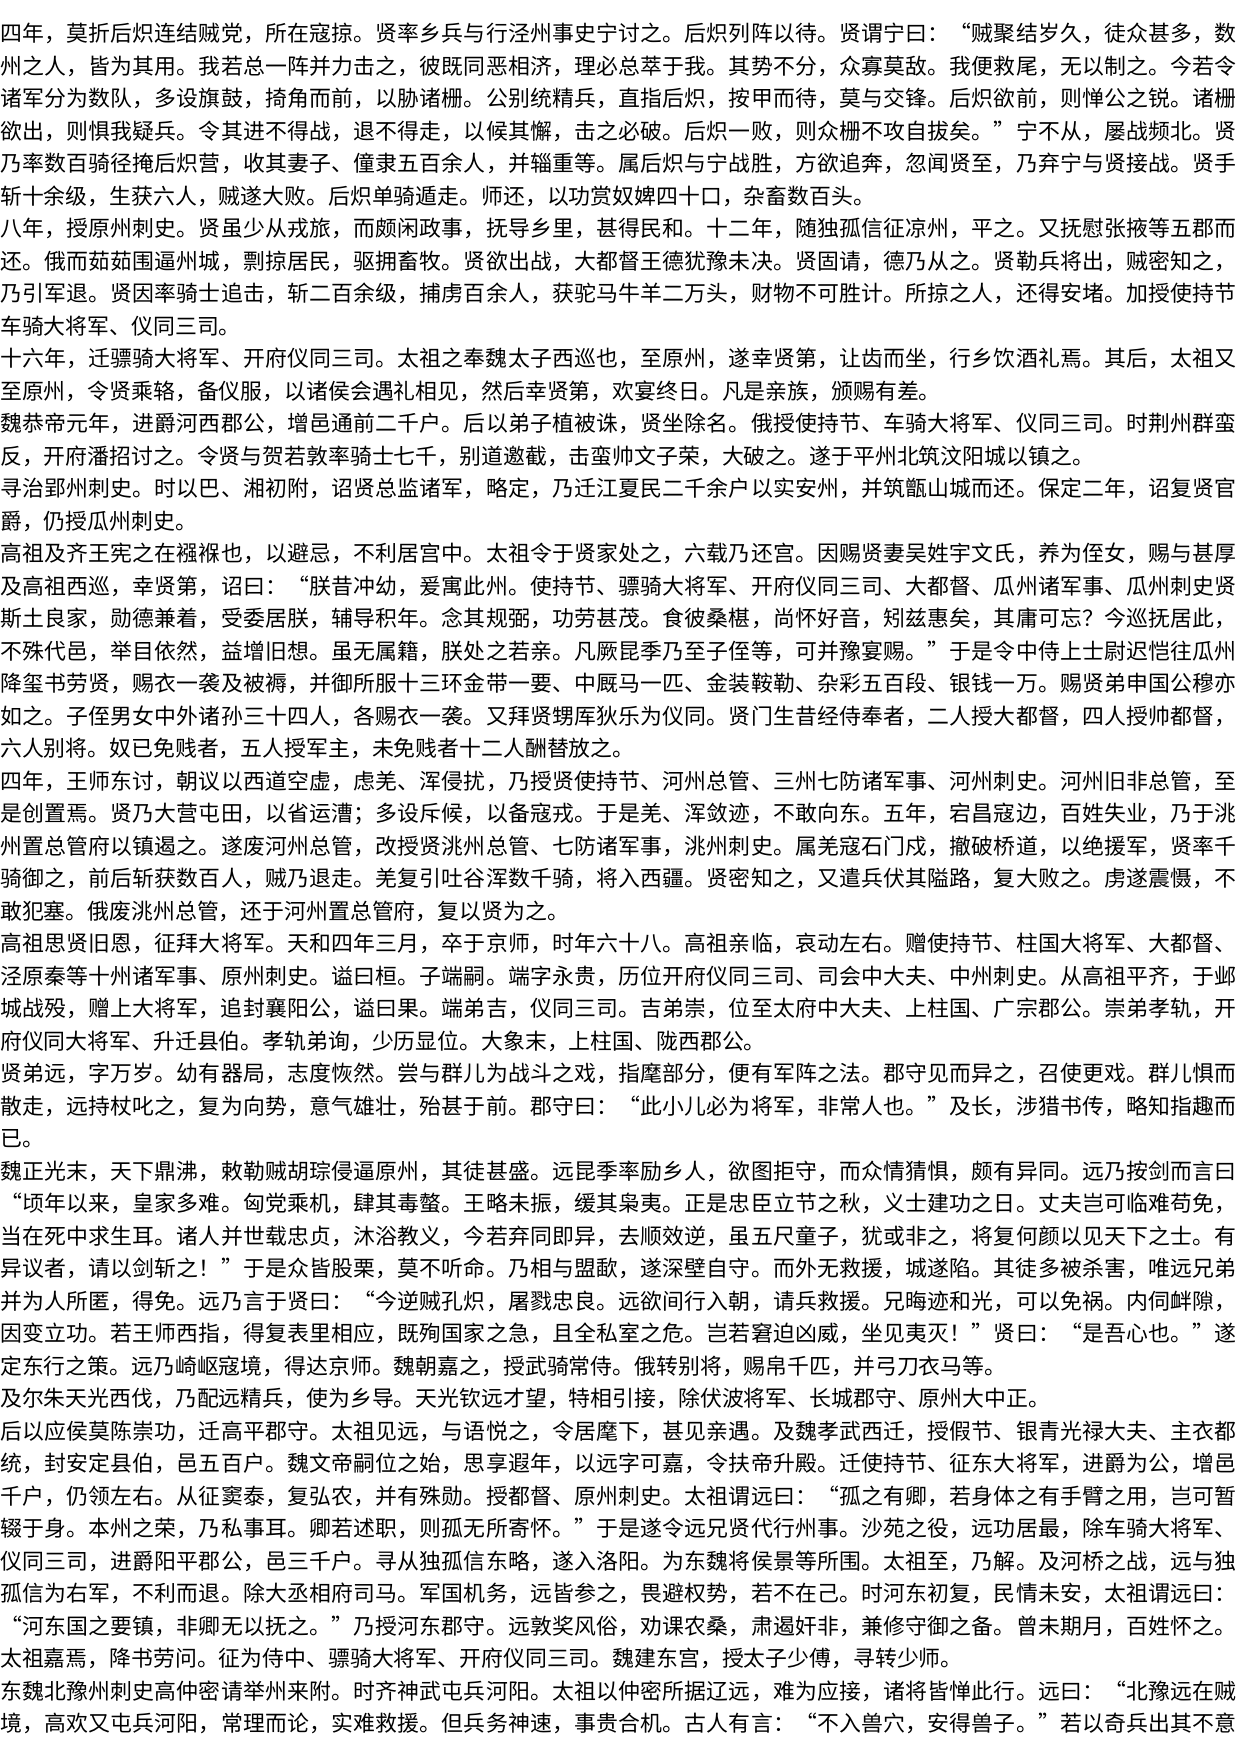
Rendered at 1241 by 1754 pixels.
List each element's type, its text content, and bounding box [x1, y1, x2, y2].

text 高祖及齐王宪之在襁褓也，以避忌，不利居宫中。太祖令于贤家处之，六载乃还宫。因赐贤妻吴姓宇文氏，养为侄女，赐与甚厚。及高祖西巡，幸贤第，诏曰：“朕昔冲幼，爰寓此州。使持节、骠骑大将军、开府仪同三司、大都督、瓜州诸军事、瓜州刺史贤，斯土良家，勋德兼着，受委居朕，辅导积年。念其规弼，功劳甚茂。食彼桑椹，尚怀好音，矧兹惠矣，其庸可忘？今巡抚居此，不殊代邑，举目依然，益增旧想。虽无属籍，朕处之若亲。凡厥昆季乃至子侄等，可并豫宴赐。”于是令中侍上士尉迟恺往瓜州，降玺书劳贤，赐衣一袭及被褥，并御所服十三环金带一要、中厩马一匹、金装鞍勒、杂彩五百段、银钱一万。赐贤弟申国公穆亦如之。子侄男女中外诸孙三十四人，各赐衣一袭。又拜贤甥厍狄乐为仪同。贤门生昔经侍奉者，二人授大都督，四人授帅都督，六人别将。奴已免贱者，五人授军主，未免贱者十二人酬替放之。 [0, 536, 1240, 763]
text 魏恭帝元年，进爵河西郡公，增邑通前二千户。后以弟子植被诛，贤坐除名。俄授使持节、车骑大将军、仪同三司。时荆州群蛮反，开府潘招讨之。令贤与贺若敦率骑士七千，别道邀截，击蛮帅文子荣，大破之。遂于平州北筑汶阳城以镇之。 [0, 406, 1240, 471]
text 四年，莫折后炽连结贼党，所在寇掠。贤率乡兵与行泾州事史宁讨之。后炽列阵以待。贤谓宁曰：“贼聚结岁久，徒众甚多，数州之人，皆为其用。我若总一阵并力击之，彼既同恶相济，理必总萃于我。其势不分，众寡莫敌。我便救尾，无以制之。今若令诸军分为数队，多设旗鼓，掎角而前，以胁诸栅。公别统精兵，直指后炽，按甲而待，莫与交锋。后炽欲前，则惮公之锐。诸栅欲出，则惧我疑兵。令其进不得战，退不得走，以候其懈，击之必破。后炽一败，则众栅不攻自拔矣。”宁不从，屡战频北。贤乃率数百骑径掩后炽营，收其妻子、僮隶五百余人，并辎重等。属后炽与宁战胜，方欲追奔，忽闻贤至，乃弃宁与贤接战。贤手斩十余级，生获六人，贼遂大败。后炽单骑遁走。师还，以功赏奴婢四十口，杂畜数百头。 [0, 16, 1240, 211]
text 贤弟远，字万岁。幼有器局，志度恢然。尝与群儿为战斗之戏，指麾部分，便有军阵之法。郡守见而异之，召使更戏。群儿惧而散走，远持杖叱之，复为向势，意气雄壮，殆甚于前。郡守曰：“此小儿必为将军，非常人也。”及长，涉猎书传，略知指趣而已。 [0, 1056, 1240, 1153]
text 高祖思贤旧恩，征拜大将军。天和四年三月，卒于京师，时年六十八。高祖亲临，哀动左右。赠使持节、柱国大将军、大都督、泾原秦等十州诸军事、原州刺史。谥曰桓。子端嗣。端字永贵，历位开府仪同三司、司会中大夫、中州刺史。从高祖平齐，于邺城战殁，赠上大将军，追封襄阳公，谥曰果。端弟吉，仪同三司。吉弟崇，位至太府中大夫、上柱国、广宗郡公。崇弟孝轨，开府仪同大将军、升迁县伯。孝轨弟询，少历显位。大象末，上柱国、陇西郡公。 [0, 926, 1240, 1056]
text 四年，王师东讨，朝议以西道空虚，虑羌、浑侵扰，乃授贤使持节、河州总管、三州七防诸军事、河州刺史。河州旧非总管，至是创置焉。贤乃大营屯田，以省运漕；多设斥候，以备寇戎。于是羌、浑敛迹，不敢向东。五年，宕昌寇边，百姓失业，乃于洮州置总管府以镇遏之。遂废河州总管，改授贤洮州总管、七防诸军事，洮州刺史。属羌寇石门戍，撤破桥道，以绝援军，贤率千骑御之，前后斩获数百人，贼乃退走。羌复引吐谷浑数千骑，将入西疆。贤密知之，又遣兵伏其隘路，复大败之。虏遂震慑，不敢犯塞。俄废洮州总管，还于河州置总管府，复以贤为之。 [0, 763, 1240, 926]
text 十六年，迁骠骑大将军、开府仪同三司。太祖之奉魏太子西巡也，至原州，遂幸贤第，让齿而坐，行乡饮酒礼焉。其后，太祖又至原州，令贤乘辂，备仪服，以诸侯会遇礼相见，然后幸贤第，欢宴终日。凡是亲族，颁赐有差。 [0, 341, 1240, 406]
text 及尔朱天光西伐，乃配远精兵，使为乡导。天光钦远才望，特相引接，除伏波将军、长城郡守、原州大中正。 [0, 1381, 1240, 1413]
text 寻治郢州刺史。时以巴、湘初附，诏贤总监诸军，略定，乃迁江夏民二千余户以实安州，并筑甑山城而还。保定二年，诏复贤官爵，仍授瓜州刺史。 [0, 471, 1240, 536]
text 八年，授原州刺史。贤虽少从戎旅，而颇闲政事，抚导乡里，甚得民和。十二年，随独孤信征凉州，平之。又抚慰张掖等五郡而还。俄而茹茹围逼州城，剽掠居民，驱拥畜牧。贤欲出战，大都督王德犹豫未决。贤固请，德乃从之。贤勒兵将出，贼密知之，乃引军退。贤因率骑士追击，斩二百余级，捕虏百余人，获驼马牛羊二万头，财物不可胜计。所掠之人，还得安堵。加授使持节、车骑大将军、仪同三司。 [0, 211, 1240, 341]
text 后以应侯莫陈崇功，迁高平郡守。太祖见远，与语悦之，令居麾下，甚见亲遇。及魏孝武西迁，授假节、银青光禄大夫、主衣都统，封安定县伯，邑五百户。魏文帝嗣位之始，思享遐年，以远字可嘉，令扶帝升殿。迁使持节、征东大将军，进爵为公，增邑千户，仍领左右。从征窦泰，复弘农，并有殊勋。授都督、原州刺史。太祖谓远曰：“孤之有卿，若身体之有手臂之用，岂可暂辍于身。本州之荣，乃私事耳。卿若述职，则孤无所寄怀。”于是遂令远兄贤代行州事。沙苑之役，远功居最，除车骑大将军、仪同三司，进爵阳平郡公，邑三千户。寻从独孤信东略，遂入洛阳。为东魏将侯景等所围。太祖至，乃解。及河桥之战，远与独孤信为右军，不利而退。除大丞相府司马。军国机务，远皆参之，畏避权势，若不在己。时河东初复，民情未安，太祖谓远曰：“河东国之要镇，非卿无以抚之。”乃授河东郡守。远敦奖风俗，劝课农桑，肃遏奸非，兼修守御之备。曾未期月，百姓怀之。太祖嘉焉，降书劳问。征为侍中、骠骑大将军、开府仪同三司。魏建东宫，授太子少傅，寻转少师。 [0, 1413, 1240, 1673]
text 魏正光末，天下鼎沸，敕勒贼胡琮侵逼原州，其徒甚盛。远昆季率励乡人，欲图拒守，而众情猜惧，颇有异同。远乃按剑而言曰：“顷年以来，皇家多难。匈党乘机，肆其毒螫。王略未振，缓其枭夷。正是忠臣立节之秋，义士建功之日。丈夫岂可临难苟免，当在死中求生耳。诸人并世载忠贞，沐浴教义，今若弃同即异，去顺效逆，虽五尺童子，犹或非之，将复何颜以见天下之士。有异议者，请以剑斩之！”于是众皆股栗，莫不听命。乃相与盟歃，遂深壁自守。而外无救援，城遂陷。其徒多被杀害，唯远兄弟并为人所匿，得免。远乃言于贤曰：“今逆贼孔炽，屠戮忠良。远欲间行入朝，请兵救援。兄晦迹和光，可以免祸。内伺衅隙，因变立功。若王师西指，得复表里相应，既殉国家之急，且全私室之危。岂若窘迫凶威，坐见夷灭！”贤曰：“是吾心也。”遂定东行之策。远乃崎岖寇境，得达京师。魏朝嘉之，授武骑常侍。俄转别将，赐帛千匹，并弓刀衣马等。 [0, 1153, 1240, 1381]
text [0, 1673, 1240, 1738]
